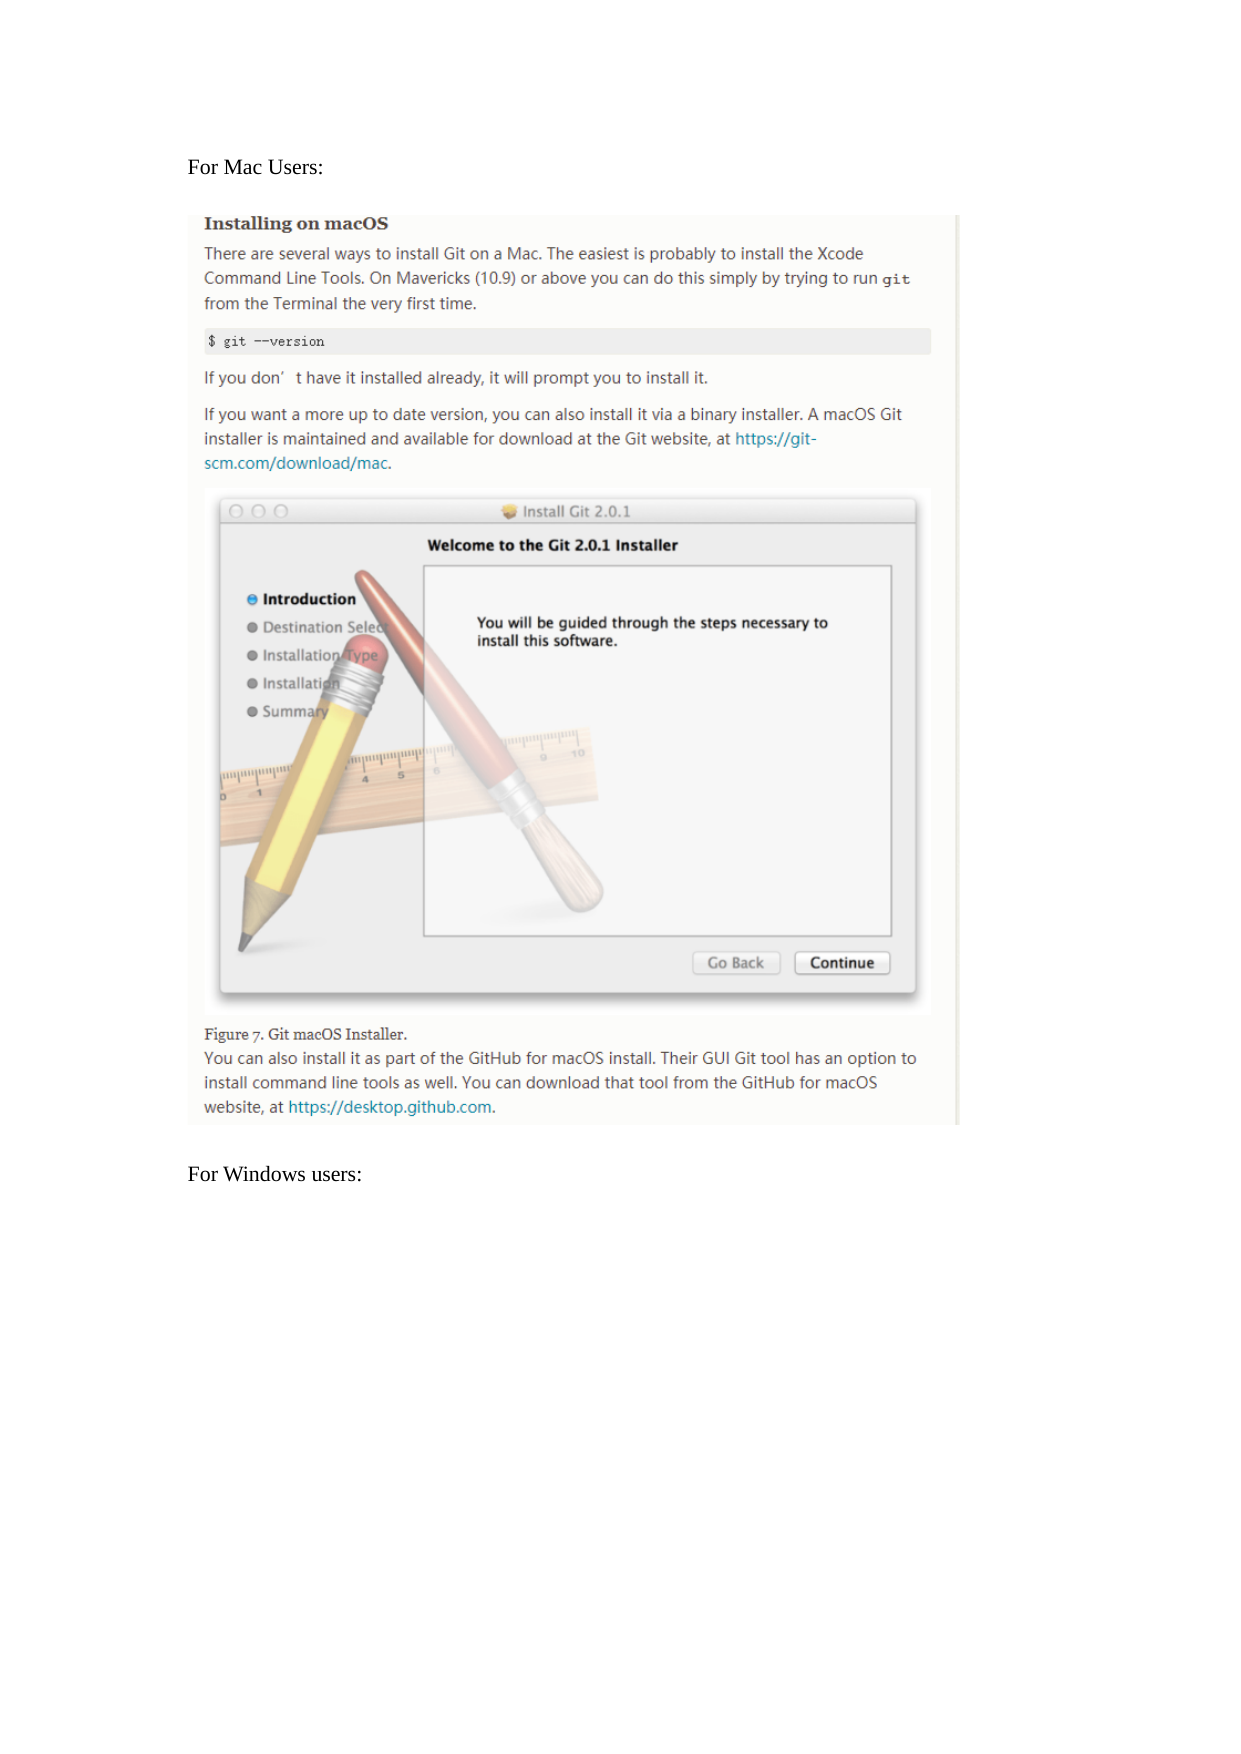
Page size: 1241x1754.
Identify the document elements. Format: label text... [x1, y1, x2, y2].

picture [187, 215, 960, 1125]
text For Mac Users: [187, 150, 1053, 182]
text For Windows users: [187, 1157, 1053, 1190]
